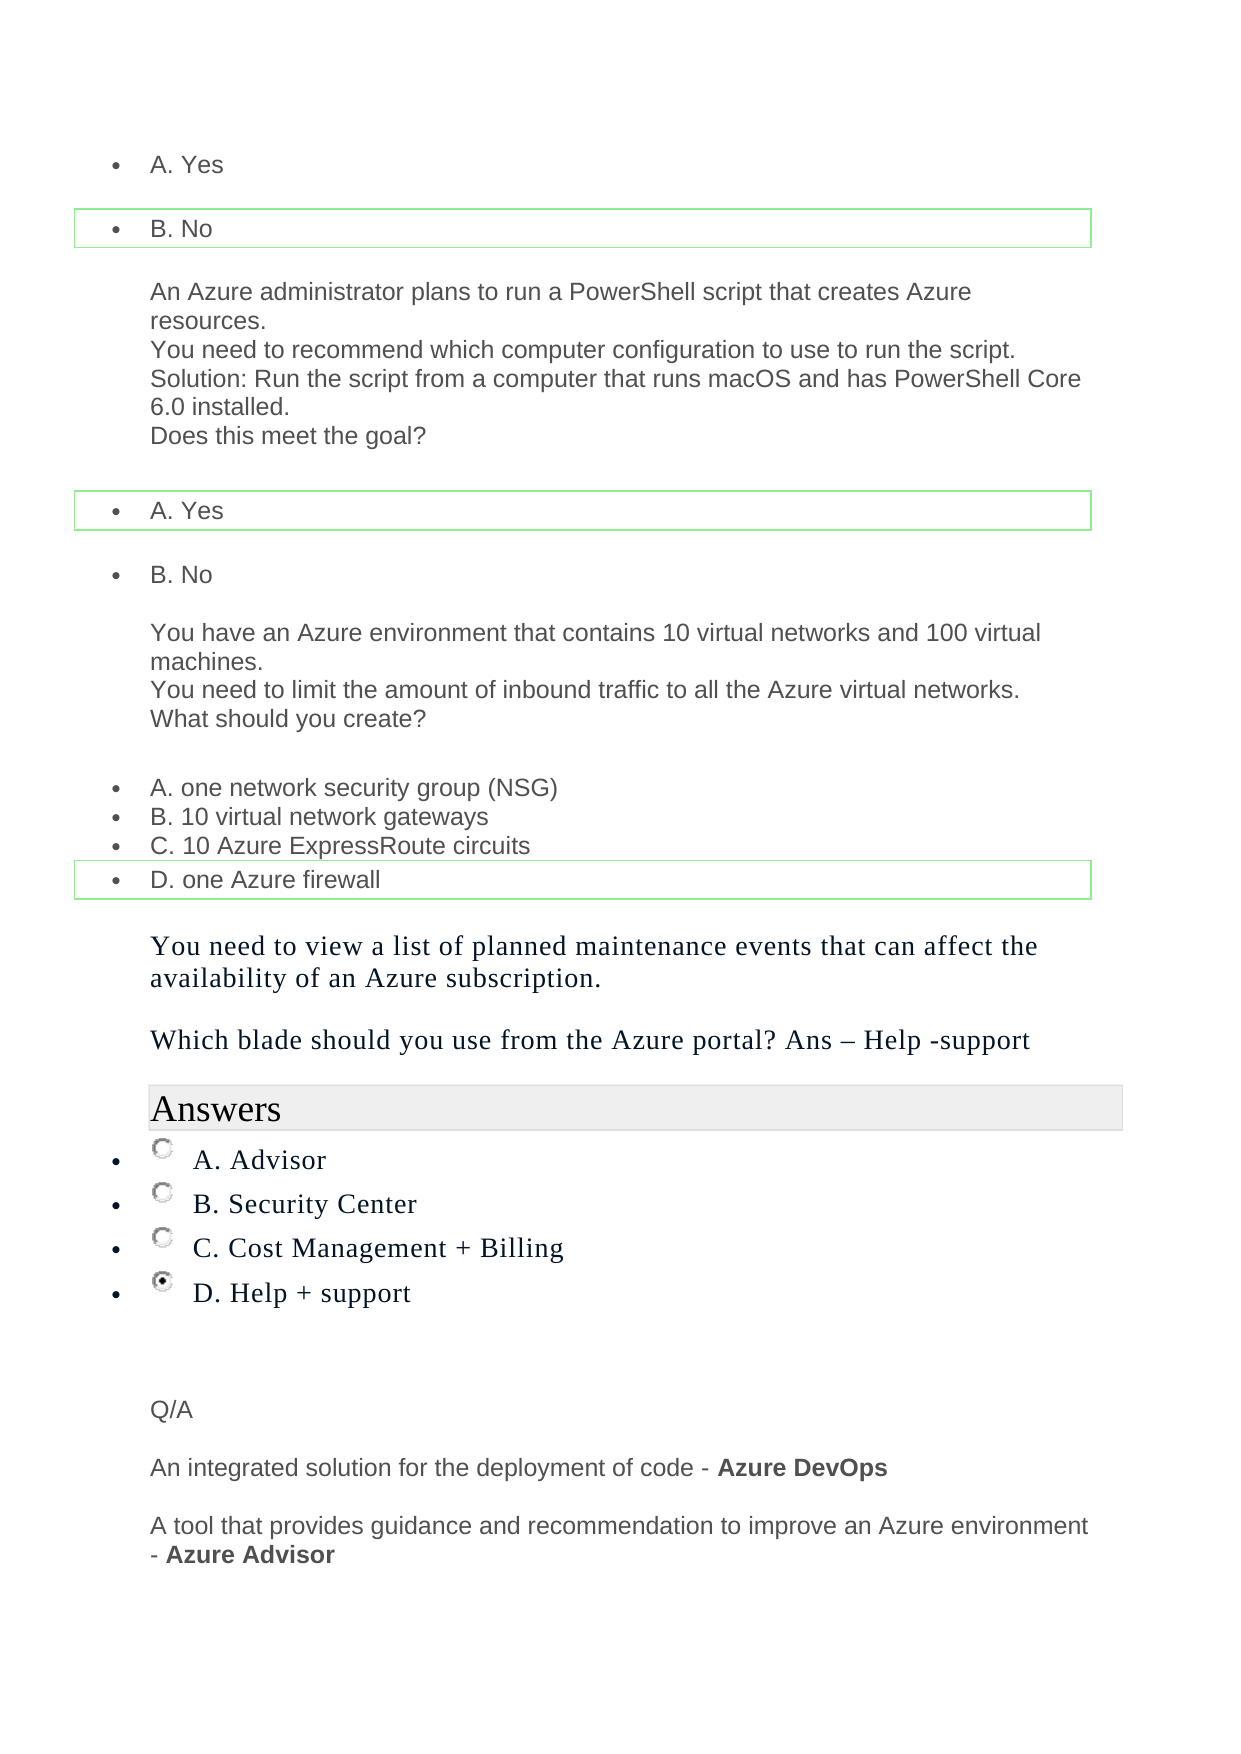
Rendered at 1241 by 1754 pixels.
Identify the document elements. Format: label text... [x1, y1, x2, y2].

list B. Security Center [112, 1175, 1090, 1219]
text Which blade should you use from the Azure portal? Ans – Help -support [150, 1023, 1090, 1055]
text An integrated solution for the deployment of code - Azure DevOps [150, 1453, 1090, 1482]
text Answers [150, 1086, 1122, 1129]
text An Azure administrator plans to run a PowerShell script that creates Azure resources. You need to recommend which computer configuration to use to run the script. Solution: Run the script from a computer that runs macOS and has PowerShell Core 6.0 installed. Does this meet the goal? [150, 277, 1090, 450]
list A. Yes [75, 492, 1090, 529]
list B. 10 virtual network gateways [112, 802, 1090, 831]
text Q/A [150, 1395, 1090, 1424]
list D. one Azure firewall [75, 861, 1090, 898]
text A tool that provides guidance and recommendation to improve an Azure environment - Azure Advisor [150, 1511, 1090, 1569]
list A. one network security group (NSG) [112, 773, 1090, 802]
list C. Cost Management + Billing [112, 1219, 1090, 1264]
text You have an Azure environment that contains 10 virtual networks and 100 virtual machines. You need to limit the amount of inbound traffic to all the Azure virtual networks. What should you create? [150, 618, 1090, 733]
list A. Yes [112, 150, 1090, 179]
list C. 10 Azure ExpressRoute circuits [112, 831, 1090, 859]
text You need to view a list of planned maintenance events that can affect the availability of an Azure subscription. [150, 929, 1090, 994]
list D. Help + support [112, 1264, 1090, 1308]
list B. No [75, 210, 1090, 247]
list A. Advisor [112, 1131, 1090, 1175]
list B. No [112, 560, 1090, 588]
